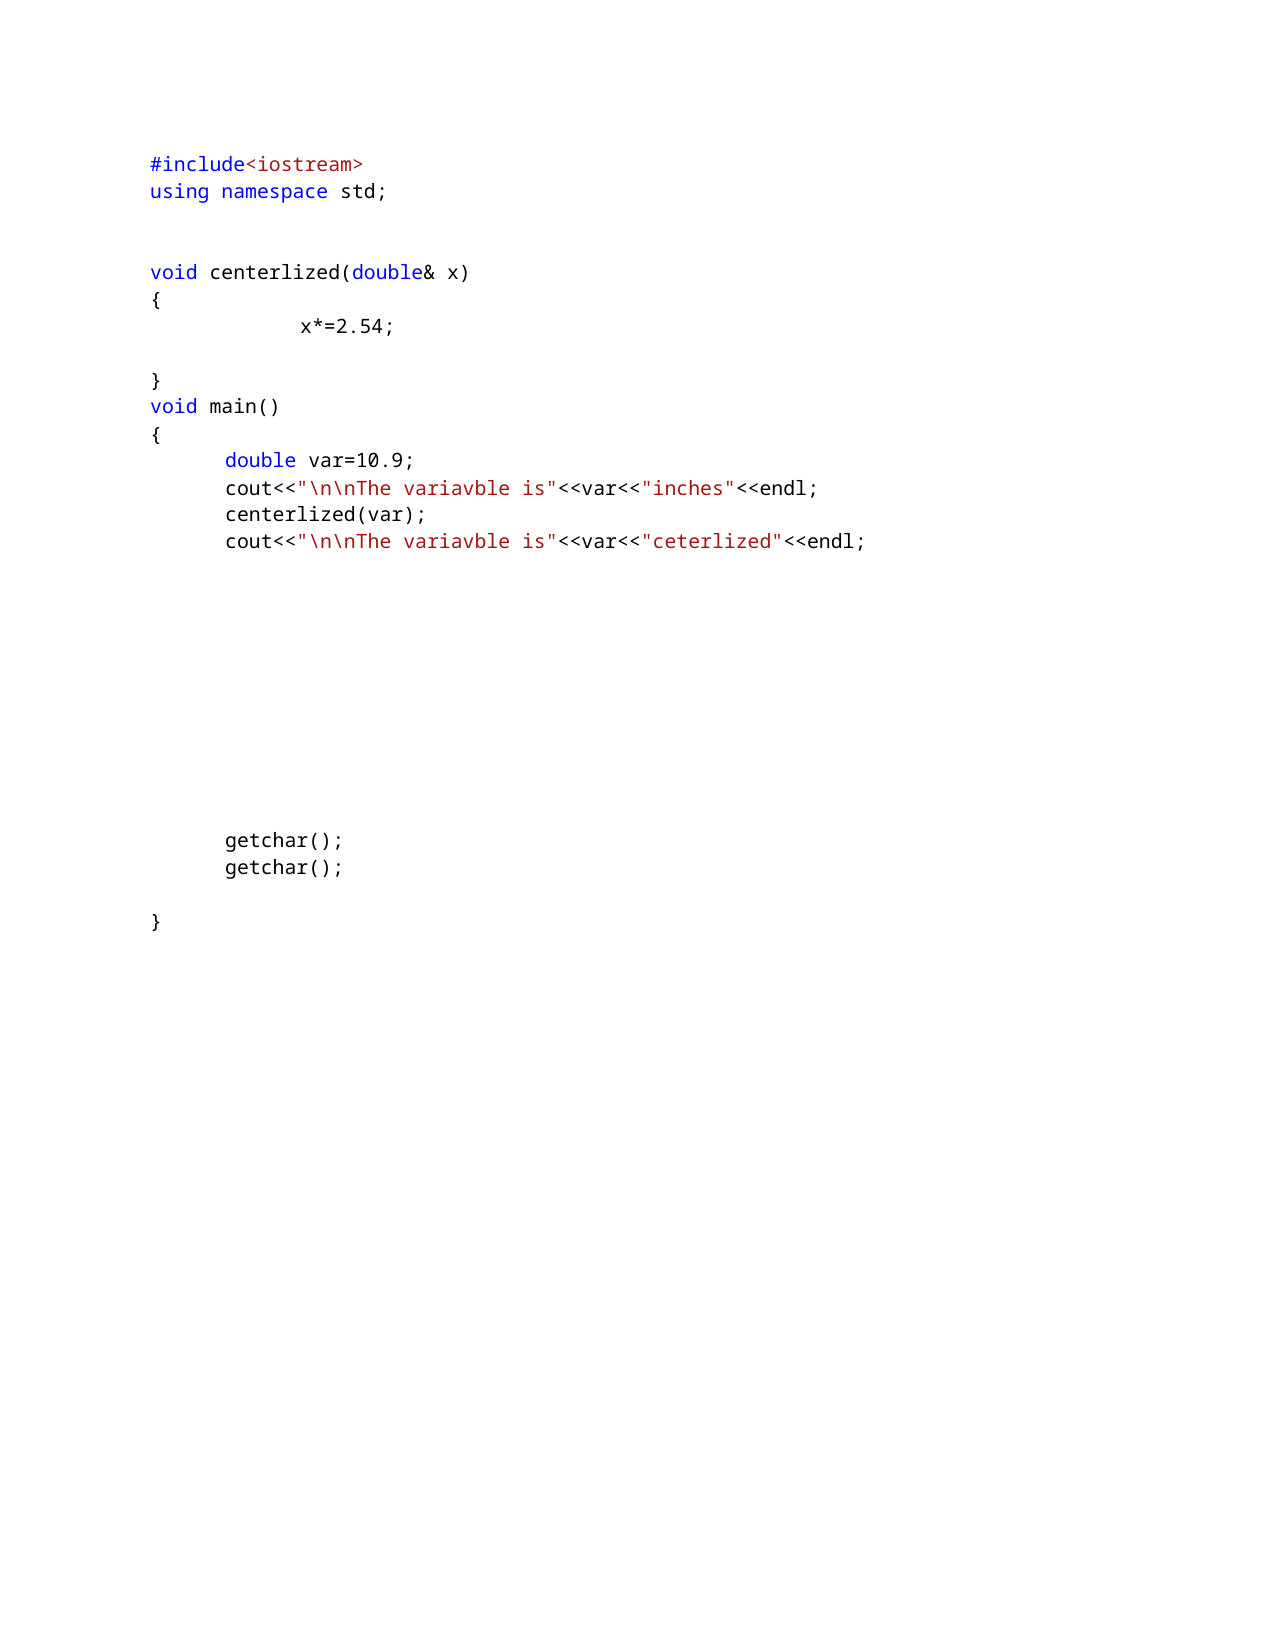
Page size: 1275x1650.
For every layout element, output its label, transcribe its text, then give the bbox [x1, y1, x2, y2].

text x*=2.54; [150, 312, 1125, 339]
text getchar(); [150, 853, 1125, 881]
text { [150, 420, 1125, 447]
text { [150, 285, 1125, 312]
text } [150, 366, 1125, 393]
text void main() [150, 393, 1125, 420]
text cout<<"\n\nThe variavble is"<<var<<"inches"<<endl; [150, 474, 1125, 501]
text cout<<"\n\nThe variavble is"<<var<<"ceterlized"<<endl; [150, 528, 1125, 555]
text void centerlized(double& x) [150, 258, 1125, 285]
text getchar(); [150, 827, 1125, 853]
text #include<iostream> [150, 150, 1125, 177]
text centerlized(var); [150, 501, 1125, 528]
text double var=10.9; [150, 447, 1125, 474]
text } [150, 907, 1125, 934]
text using namespace std; [150, 177, 1125, 204]
